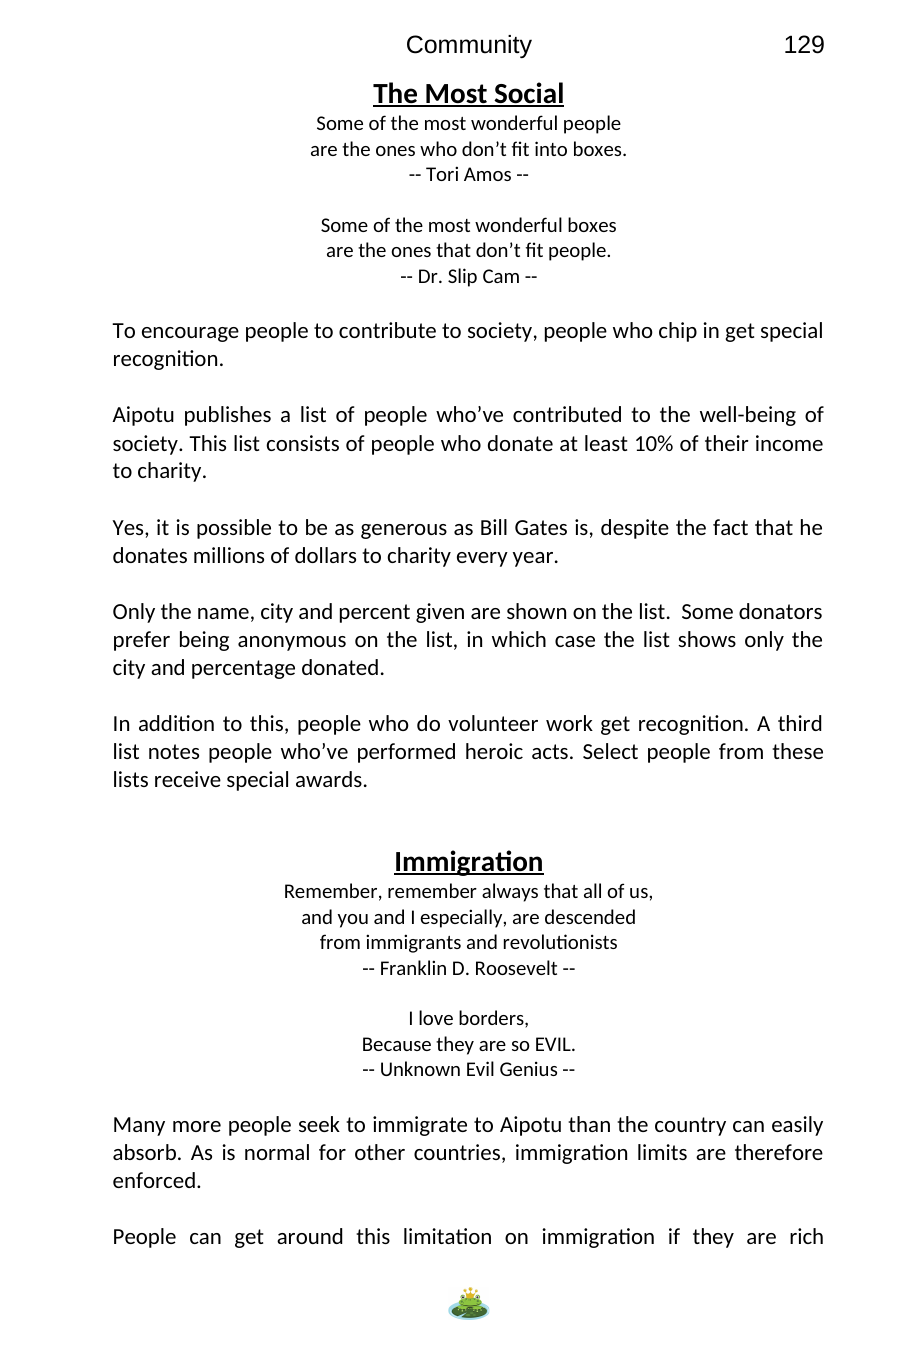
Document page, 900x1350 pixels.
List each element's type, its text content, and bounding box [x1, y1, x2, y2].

text Only the name, city and percent given are shown on the list. Some donators prefer being anonymous on the list, in which case the list shows only the city and percentage donated. [112, 597, 825, 681]
text Remember, remember always that all of us, and you and I especially, are descended from immigrants and revolutionists -- Franklin D. Roosevelt -- [112, 878, 825, 980]
text Some of the most wonderful boxes are the ones that don’t fit people. -- Dr. Slip Cam -- [112, 212, 825, 288]
text Yes, it is possible to be as generous as Bill Gates is, despite the fact that he donates millions of dollars to charity every year. [112, 513, 825, 569]
text Some of the most wonderful people are the ones who don’t fit into boxes. -- Tori Amos -- [112, 111, 825, 187]
text Immigration [112, 843, 825, 878]
text To encourage people to contribute to society, people who chip in get special recognition. [112, 317, 825, 373]
text In addition to this, people who do volunteer work get recognition. A third list notes people who’ve performed heroic acts. Select people from these lists receive special awards. [112, 709, 825, 793]
text Many more people seek to immigrate to Aipotu than the country can easily absorb. As is normal for other countries, immigration limits are therefore enforced. [112, 1110, 825, 1194]
text The Most Social [112, 75, 825, 111]
text I love borders, Because they are so EVIL. -- Unknown Evil Genius -- [112, 1006, 825, 1082]
picture [448, 1287, 490, 1320]
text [112, 1222, 825, 1250]
text Aipotu publishes a list of people who’ve contributed to the well-being of society. This list consists of people who donate at least 10% of their income to charity. [112, 401, 825, 485]
